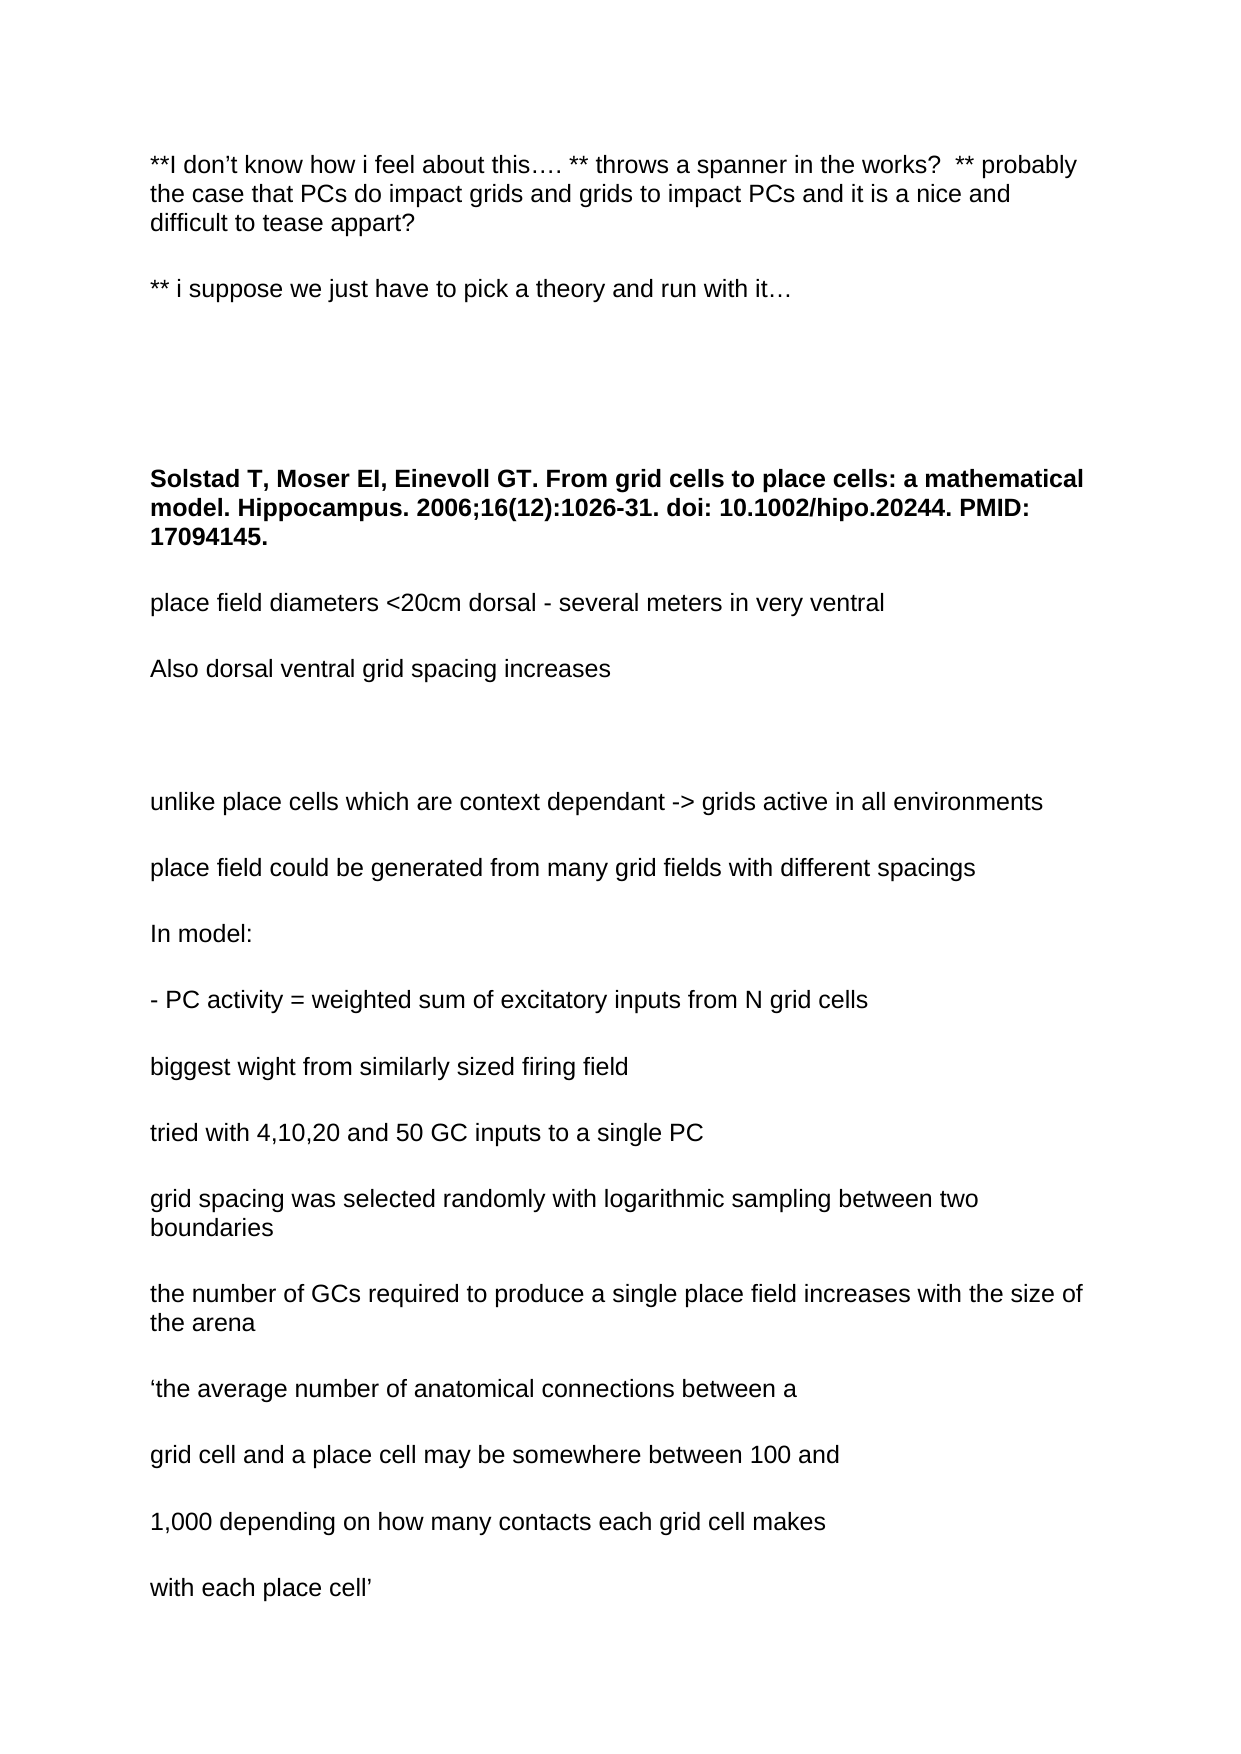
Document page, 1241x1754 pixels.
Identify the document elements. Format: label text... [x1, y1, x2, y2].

subtitle place field could be generated from many grid fields with different spacings [150, 853, 1090, 882]
subtitle biggest wight from similarly sized firing field [150, 1052, 1090, 1080]
subtitle tried with 4,10,20 and 50 GC inputs to a single PC [150, 1118, 1090, 1147]
subtitle - PC activity = weighted sum of excitatory inputs from N grid cells [150, 985, 1090, 1014]
subtitle unlike place cells which are context dependant -> grids active in all environments [150, 787, 1090, 815]
subtitle grid cell and a place cell may be somewhere between 100 and [150, 1440, 1090, 1469]
subtitle Also dorsal ventral grid spacing increases [150, 654, 1090, 683]
subtitle 1,000 depending on how many contacts each grid cell makes [150, 1507, 1090, 1535]
subtitle the number of GCs required to produce a single place field increases with the size of the arena [150, 1279, 1090, 1337]
subtitle ‘the average number of anatomical connections between a [150, 1374, 1090, 1403]
subtitle **I don’t know how i feel about this…. ** throws a spanner in the works? ** probably the case that PCs do impact grids and grids to impact PCs and it is a nice and difficult to tease appart? [150, 150, 1090, 236]
subtitle Solstad T, Moser EI, Einevoll GT. From grid cells to place cells: a mathematical model. Hippocampus. 2006;16(12):1026-31. doi: 10.1002/hipo.20244. PMID: 17094145. [150, 464, 1090, 550]
subtitle grid spacing was selected randomly with logarithmic sampling between two boundaries [150, 1184, 1090, 1242]
subtitle place field diameters <20cm dorsal - several meters in very ventral [150, 588, 1090, 617]
subtitle with each place cell’ [150, 1573, 1090, 1602]
subtitle In model: [150, 919, 1090, 948]
subtitle ** i suppose we just have to pick a theory and run with it… [150, 274, 1090, 302]
